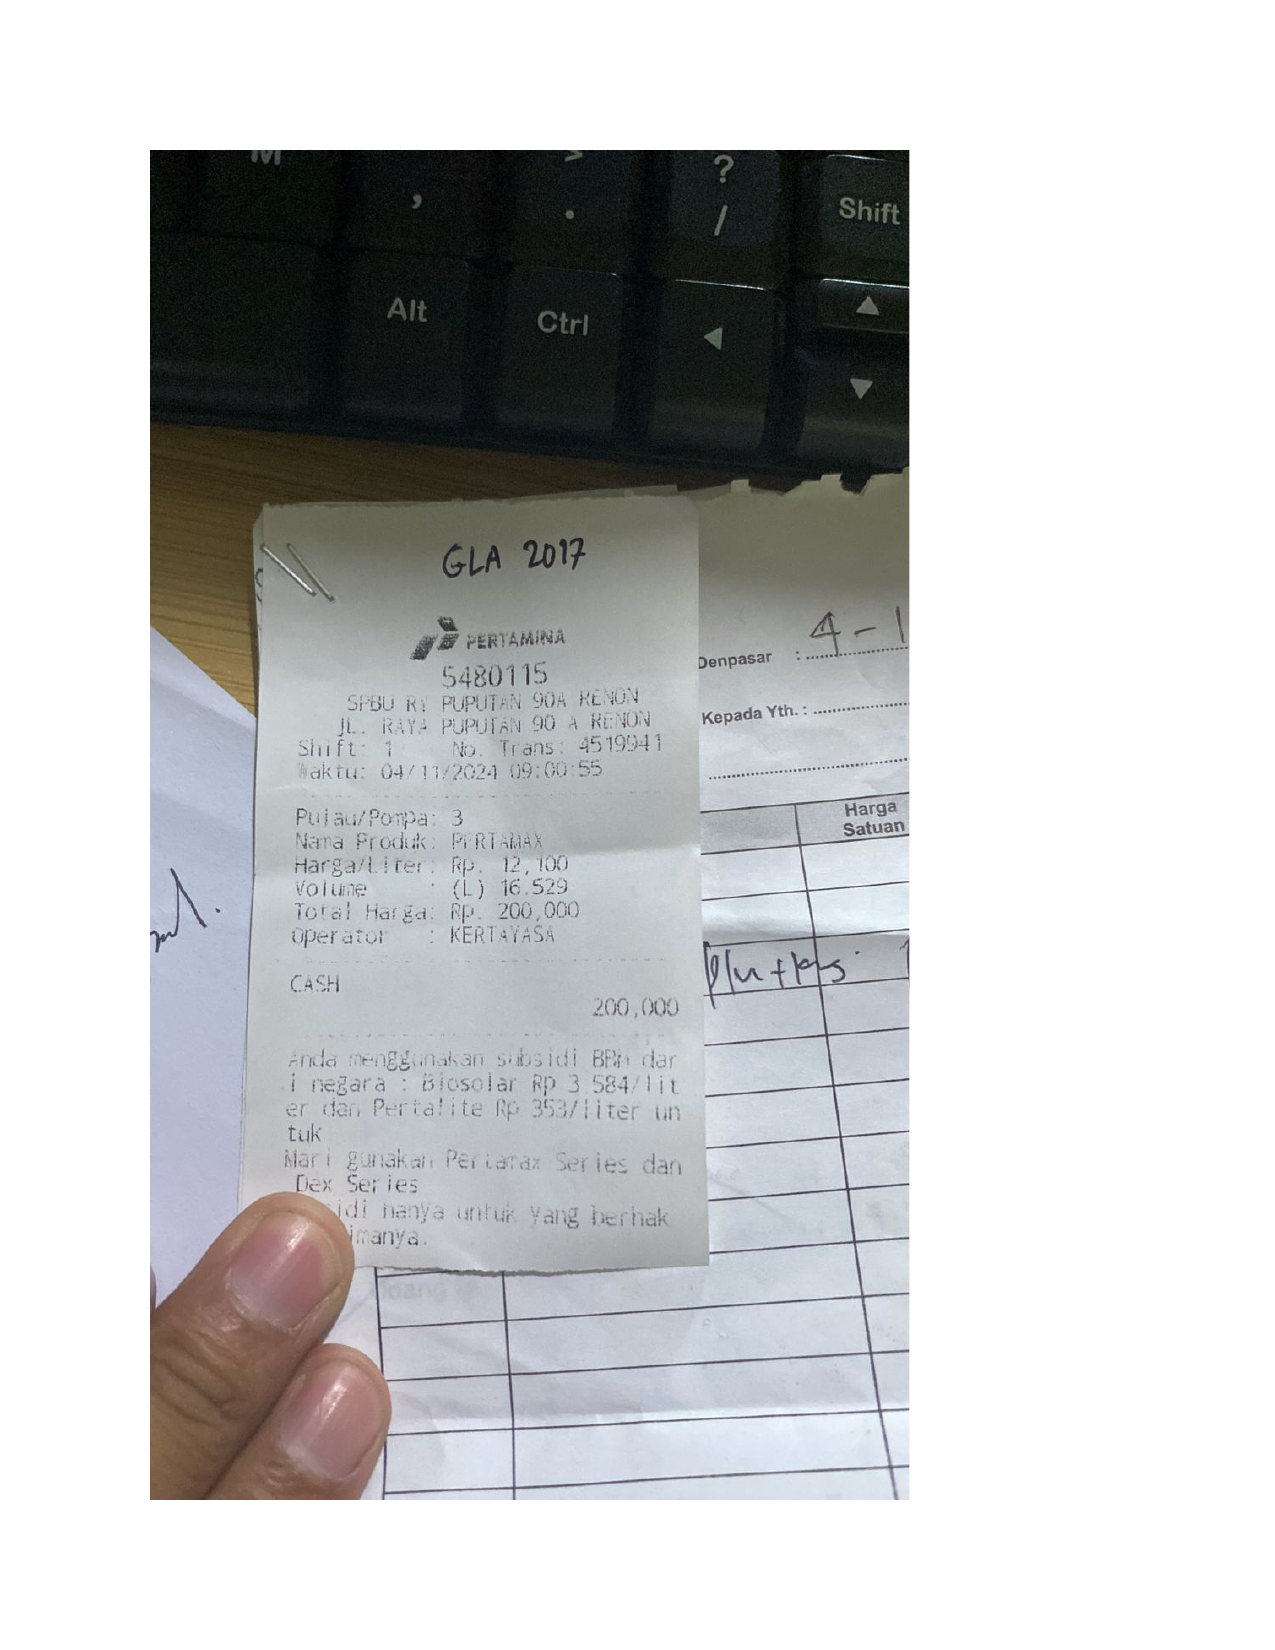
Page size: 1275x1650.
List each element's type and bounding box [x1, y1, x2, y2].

picture [150, 150, 910, 1500]
